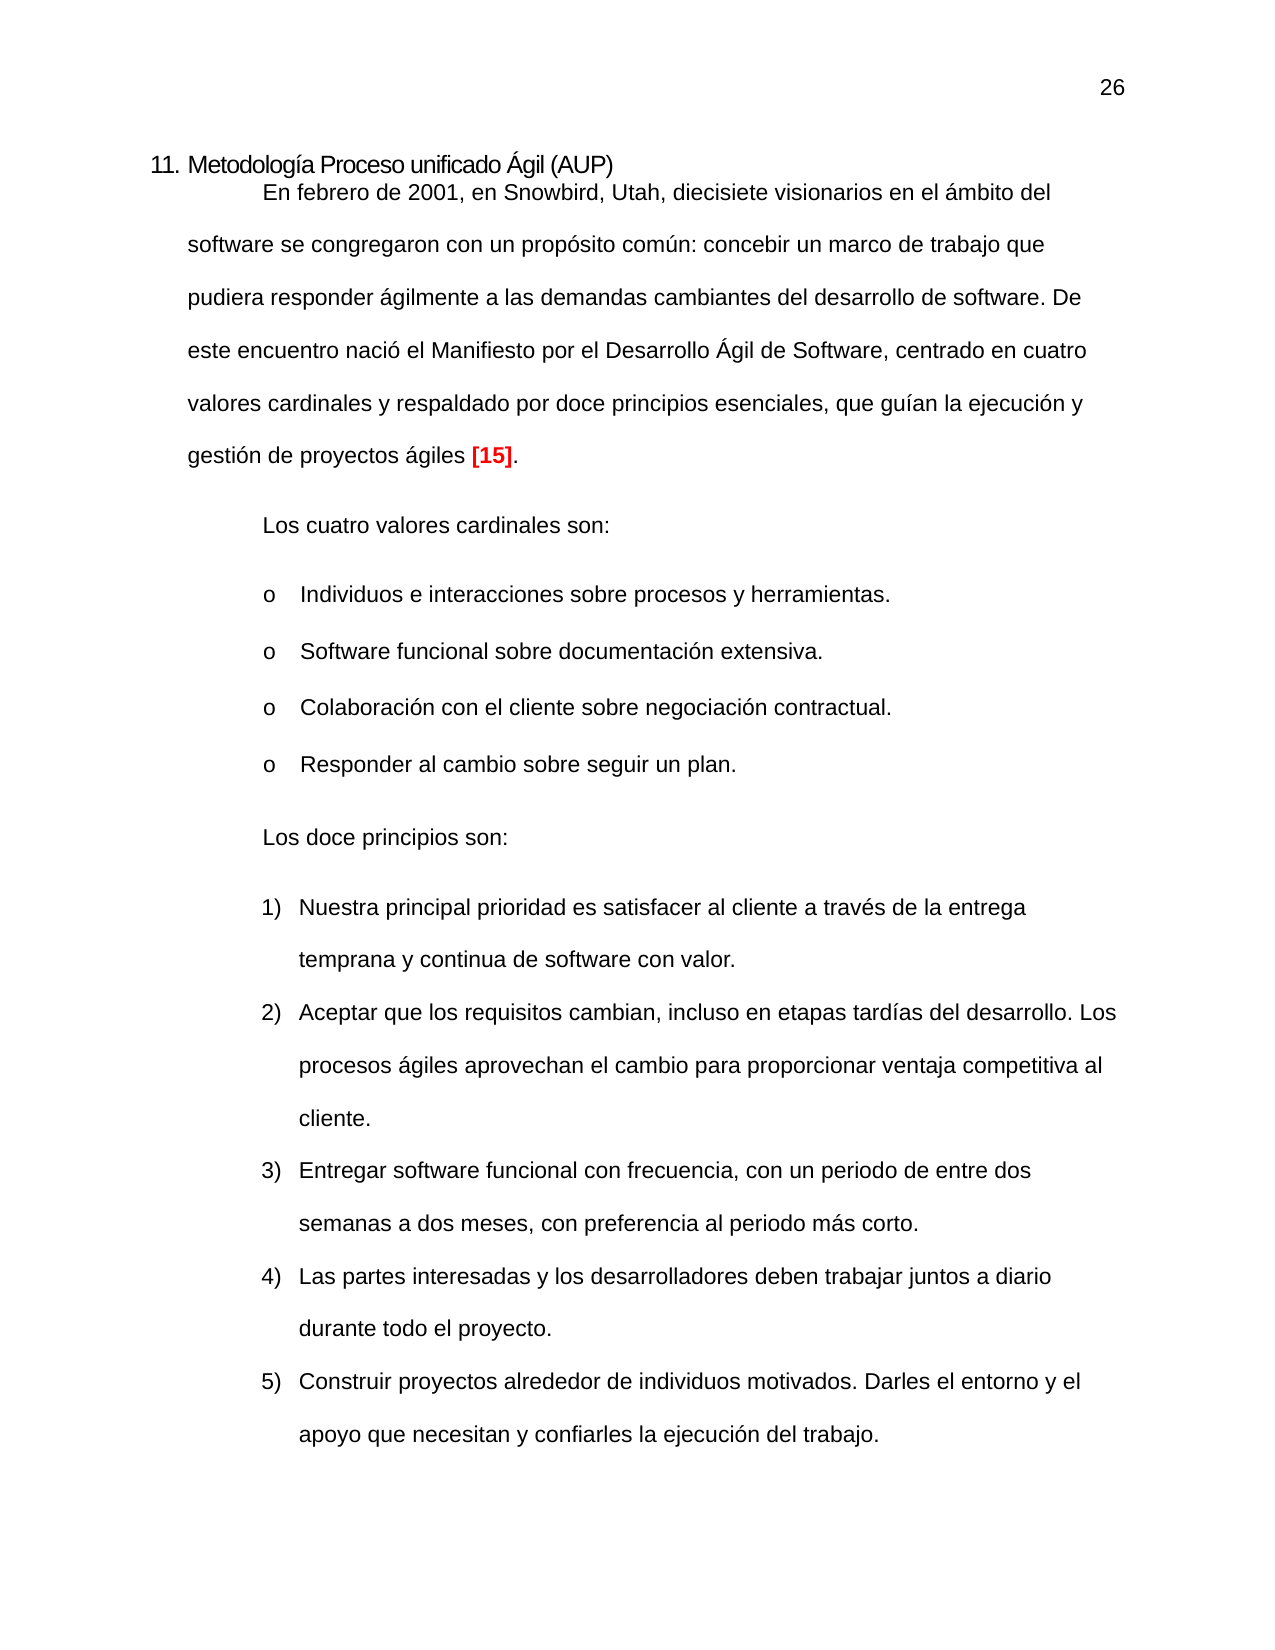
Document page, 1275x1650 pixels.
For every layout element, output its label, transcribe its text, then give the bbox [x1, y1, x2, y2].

text Los doce principios son: [187, 824, 1125, 851]
list Nuestra principal prioridad es satisfacer al cliente a través de la entrega temprana y continua de software con valor. [261, 894, 1125, 973]
list Colaboración con el cliente sobre negociación contractual. [262, 694, 1125, 723]
title Metodología Proceso unificado Ágil (AUP) [150, 150, 1125, 179]
list Las partes interesadas y los desarrolladores deben trabajar juntos a diario durante todo el proyecto. [261, 1263, 1125, 1342]
list Entregar software funcional con frecuencia, con un periodo de entre dos semanas a dos meses, con preferencia al periodo más corto. [261, 1157, 1125, 1236]
list Construir proyectos alrededor de individuos motivados. Darles el entorno y el apoyo que necesitan y confiarles la ejecución del trabajo. [261, 1368, 1125, 1447]
list Software funcional sobre documentación extensiva. [262, 638, 1125, 666]
list Responder al cambio sobre seguir un plan. [262, 751, 1125, 779]
text En febrero de 2001, en Snowbird, Utah, diecisiete visionarios en el ámbito del software se congregaron con un propósito común: concebir un marco de trabajo que pudiera responder ágilmente a las demandas cambiantes del desarrollo de software. De este encuentro nació el Manifiesto por el Desarrollo Ágil de Software, centrado en cuatro valores cardinales y respaldado por doce principios esenciales, que guían la ejecución y gestión de proyectos ágiles [15]. [187, 179, 1125, 469]
list Individuos e interacciones sobre procesos y herramientas. [262, 581, 1125, 609]
list Aceptar que los requisitos cambian, incluso en etapas tardías del desarrollo. Los procesos ágiles aprovechan el cambio para proporcionar ventaja competitiva al cliente. [261, 999, 1125, 1131]
text Los cuatro valores cardinales son: [187, 512, 1125, 538]
